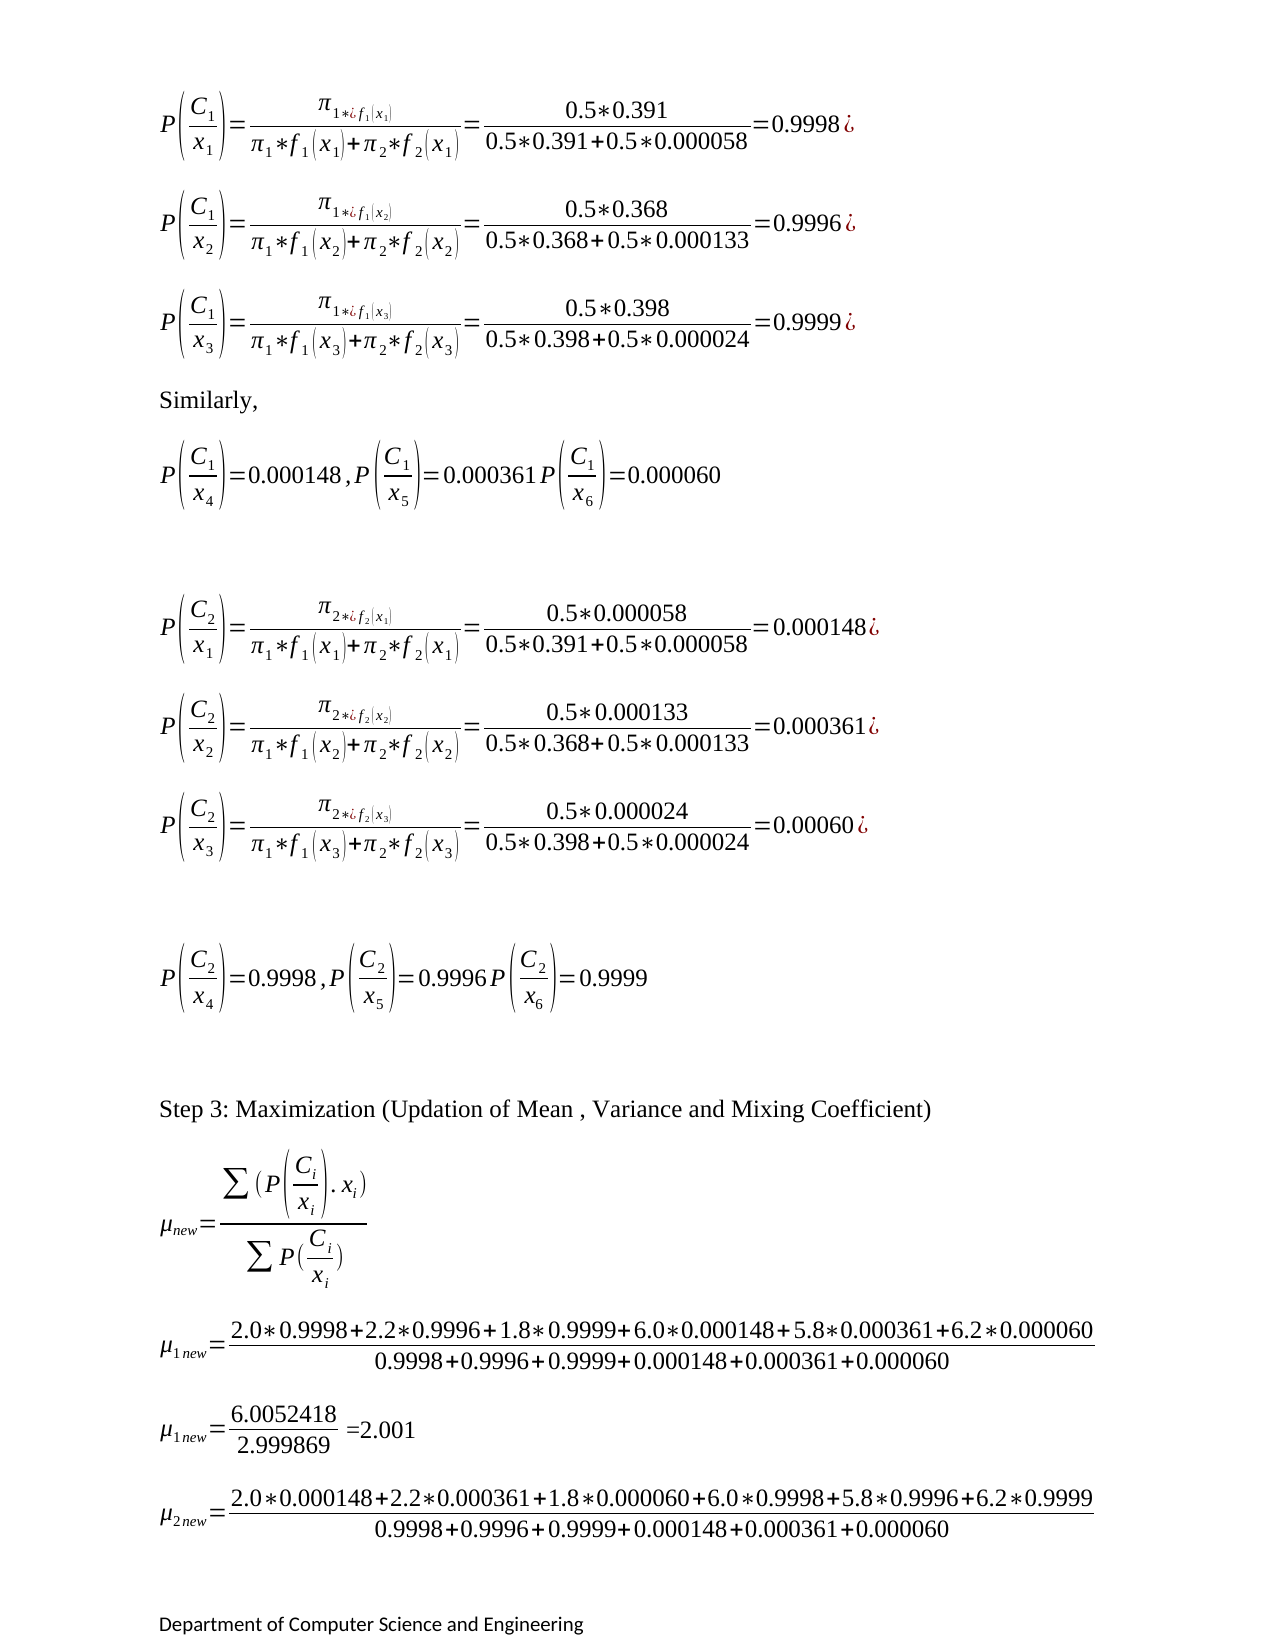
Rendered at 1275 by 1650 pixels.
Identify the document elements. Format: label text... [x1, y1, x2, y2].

text Step 3: Maximization (Updation of Mean , Variance and Mixing Coefficient) [159, 1094, 1186, 1123]
text Similarly, [159, 385, 1186, 414]
text =2.001 [159, 1401, 1186, 1459]
